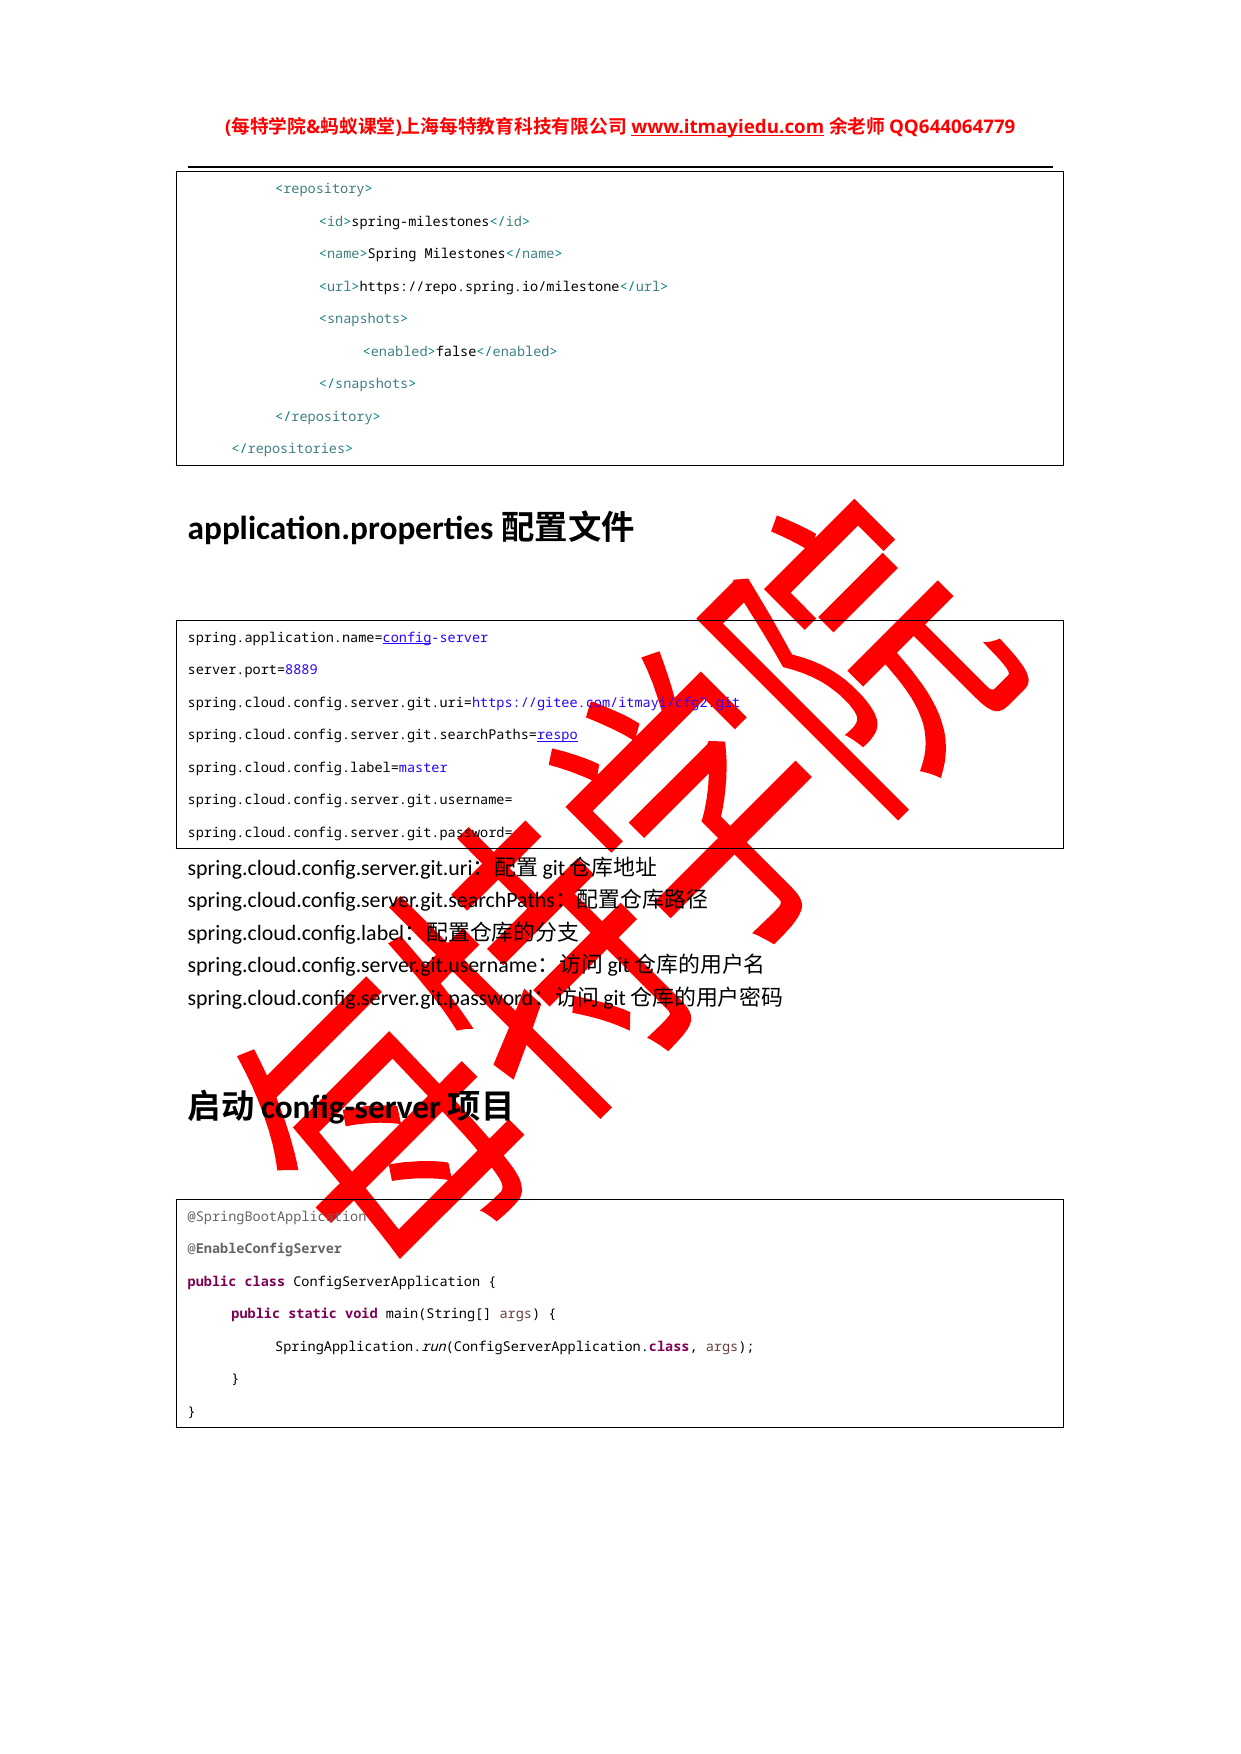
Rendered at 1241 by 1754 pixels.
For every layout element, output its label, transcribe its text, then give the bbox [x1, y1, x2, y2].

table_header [177, 172, 1063, 464]
text spring.cloud.config.server.git.password：访问git仓库的用户密码 [187, 979, 1053, 1012]
text spring.cloud.config.server.git.uri：配置git仓库地址 [187, 849, 1053, 882]
table_header spring.application.name=config-server server.port=8889 spring.cloud.config.server.git.uri=https://gitee.com/itmayi/cfg2.git spring.cloud.config.server.git.searchPaths=respo spring.cloud.config.label=master spring.cloud.config.server.git.username= spring.cloud.config.server.git.password= [177, 621, 1063, 848]
text spring.cloud.config.server.git.searchPaths：配置仓库路径 [187, 882, 1053, 914]
text spring.cloud.config.server.git.username：访问git仓库的用户名 [187, 947, 1053, 979]
subtitle 启动config-server项目 [187, 1071, 1053, 1136]
subtitle application.properties 配置文件 [187, 493, 1053, 558]
table_header @SpringBootApplication @EnableConfigServer public class ConfigServerApplication { public static void main(String[] args) { SpringApplication.run(ConfigServerApplication.class, args); } } [177, 1200, 1063, 1427]
text spring.cloud.config.label：配置仓库的分支 [187, 914, 1053, 947]
